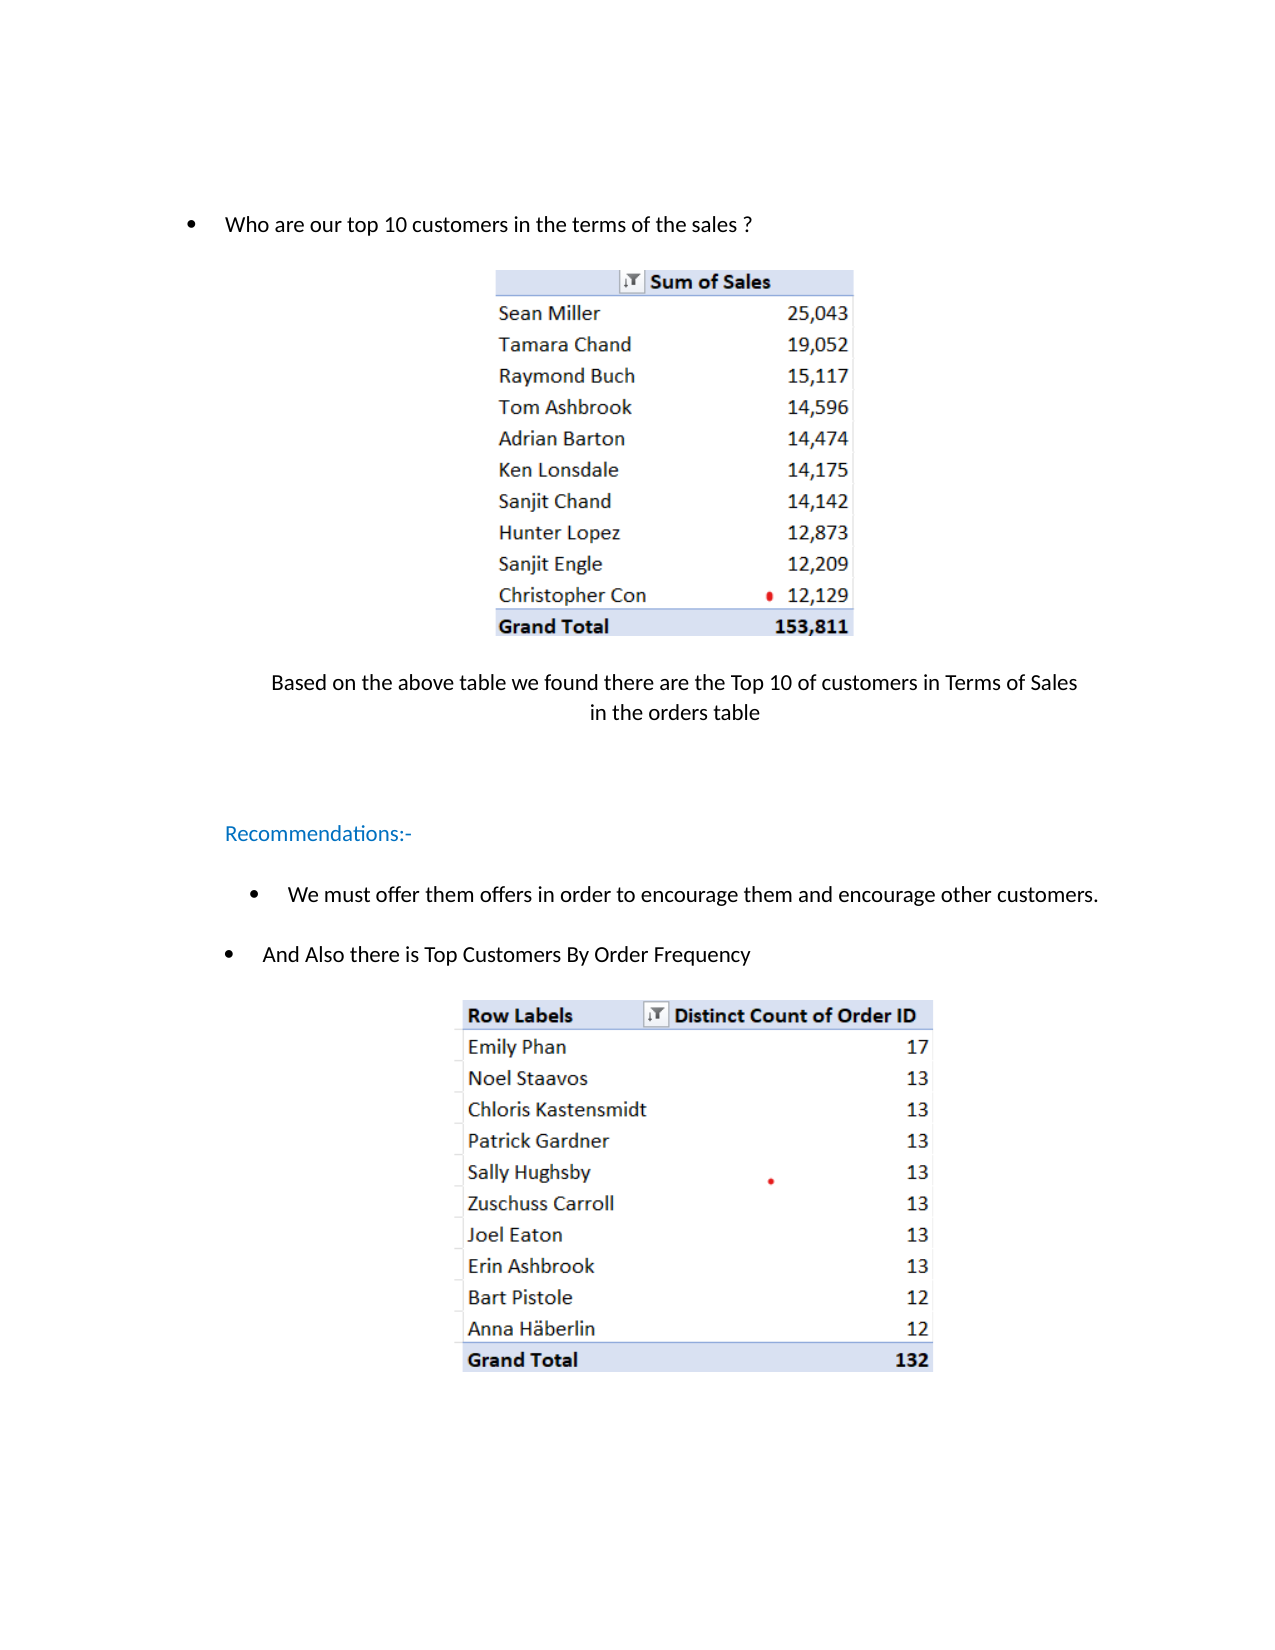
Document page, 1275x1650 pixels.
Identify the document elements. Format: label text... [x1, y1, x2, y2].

list We must offer them offers in order to encourage them and encourage other customers. [225, 880, 1125, 908]
list Based on the above table we found there are the Top 10 of customers in Terms of Sales [225, 668, 1125, 696]
picture [454, 1000, 934, 1372]
list And Also there is Top Customers By Order Frequency [225, 940, 1125, 968]
list Recommendations:- [225, 819, 1125, 847]
picture [495, 270, 855, 636]
list Who are our top 10 customers in the terms of the sales ? [187, 210, 1125, 238]
list in the orders table [225, 698, 1125, 726]
